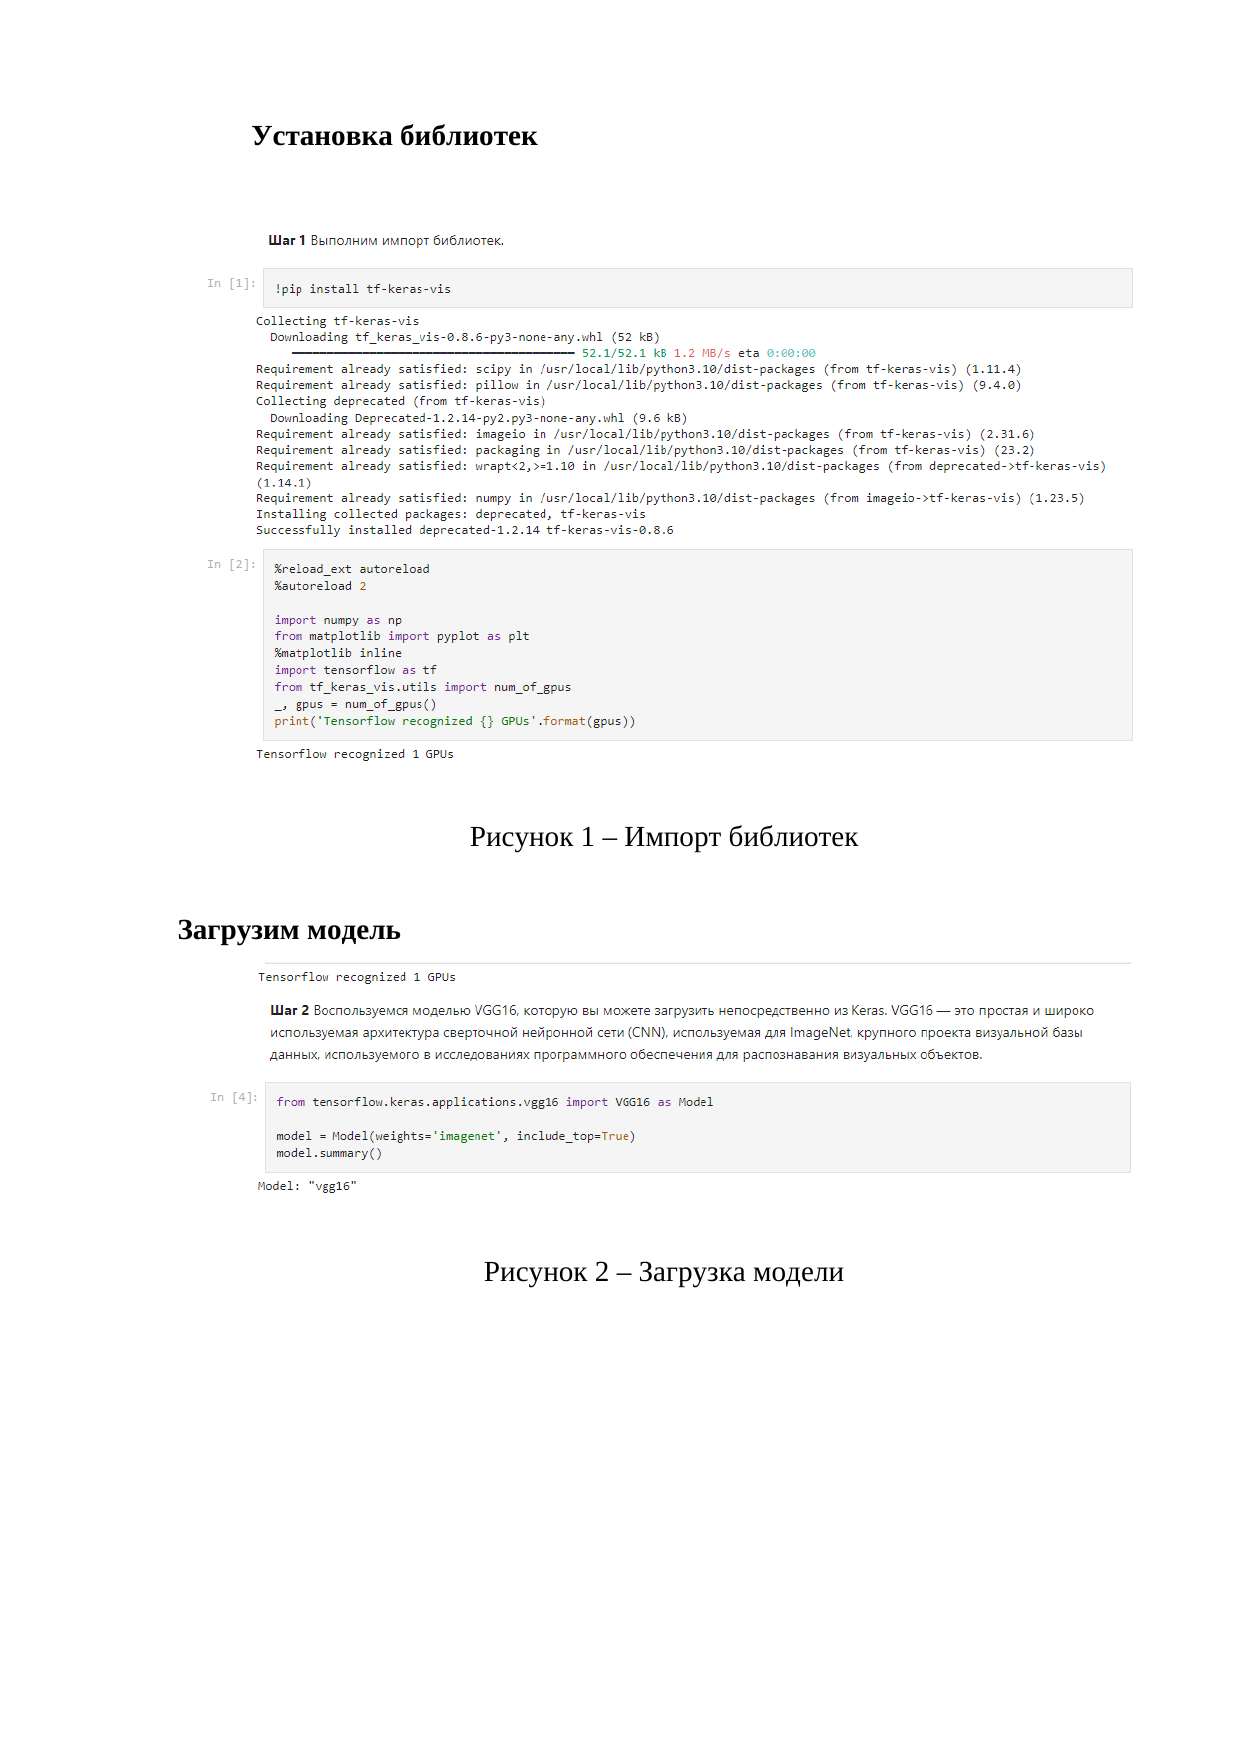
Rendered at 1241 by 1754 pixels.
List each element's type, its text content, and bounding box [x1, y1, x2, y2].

text Установка библиотек [177, 118, 1152, 152]
picture [177, 210, 1152, 764]
text Рисунок 1 – Импорт библиотек [176, 819, 1152, 853]
text Рисунок 2 – Загрузка модели [176, 1254, 1152, 1287]
text Загрузим модель [177, 912, 1152, 945]
picture [177, 962, 1152, 1198]
